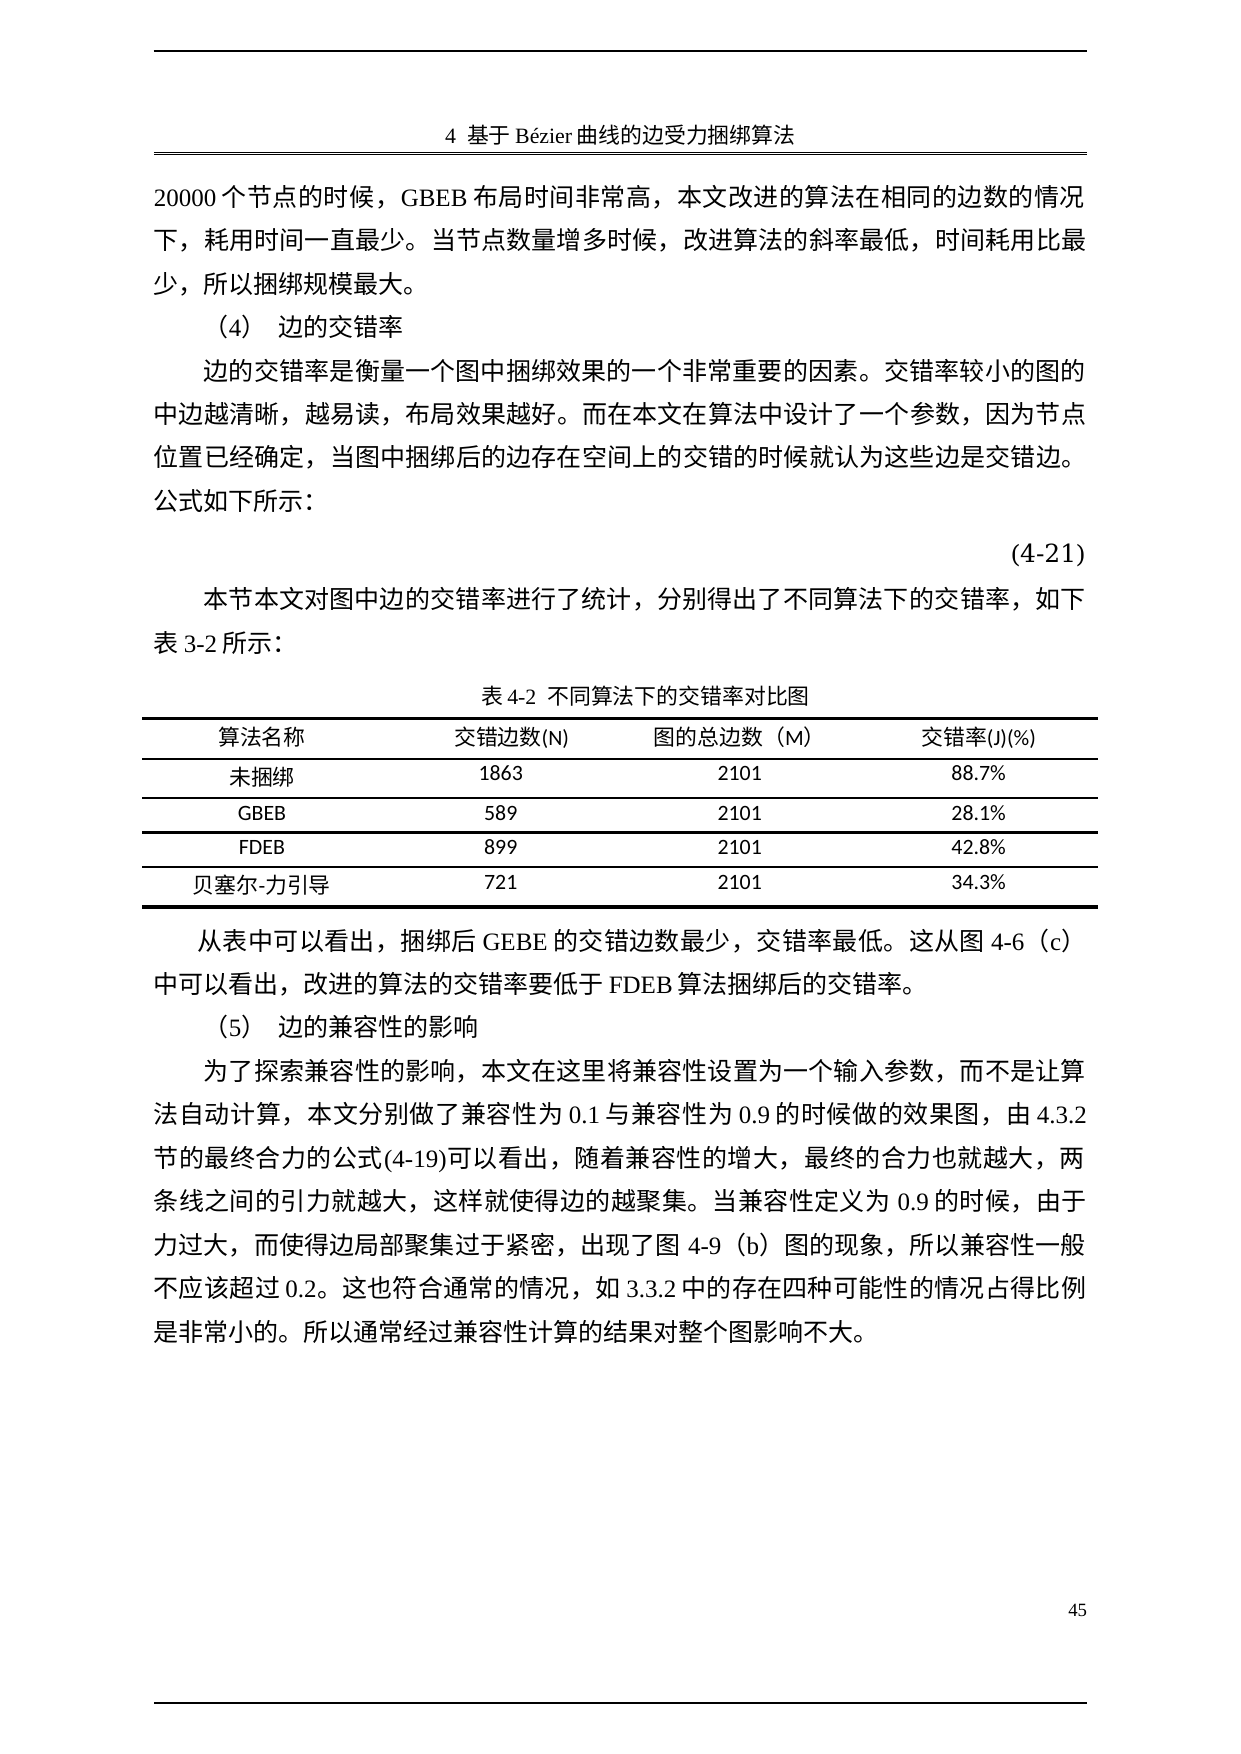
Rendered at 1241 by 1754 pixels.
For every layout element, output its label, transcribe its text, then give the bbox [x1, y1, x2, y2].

table_header 交错边数(N) [381, 720, 620, 757]
table_cell 42.8% [859, 834, 1098, 866]
text 表4-2 不同算法下的交错率对比图 [153, 679, 1087, 711]
text 本节本文对图中边的交错率进行了统计，分别得出了不同算法下的交错率，如下表3-2所示： [153, 580, 1087, 659]
table_header 交错率(J)(%) [859, 720, 1098, 757]
table_cell 88.7% [859, 760, 1098, 797]
list 边的交错率 [203, 307, 1087, 344]
table_cell GBEB [142, 799, 381, 831]
table_cell 2101 [620, 799, 859, 831]
table_cell FDEB [142, 834, 381, 866]
table_header 算法名称 [142, 720, 381, 757]
table_cell 589 [381, 799, 620, 831]
table_cell 28.1% [859, 799, 1098, 831]
table_cell 未捆绑 [142, 760, 381, 797]
text (4-21) [153, 537, 1087, 567]
table_cell 721 [381, 868, 620, 905]
table_cell 2101 [620, 834, 859, 866]
table_cell 2101 [620, 760, 859, 797]
table_cell 34.3% [859, 868, 1098, 905]
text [153, 177, 1087, 300]
text 边的交错率是衡量一个图中捆绑效果的一个非常重要的因素。交错率较小的图的中边越清晰，越易读，布局效果越好。而在本文在算法中设计了一个参数，因为节点位置已经确定，当图中捆绑后的边存在空间上的交错的时候就认为这些边是交错边。公式如下所示： [153, 351, 1087, 517]
table_cell 贝塞尔-力引导 [142, 868, 381, 905]
table_cell 2101 [620, 868, 859, 905]
table_header 图的总边数（M） [620, 720, 859, 757]
list 为了探索兼容性的影响，本文在这里将兼容性设置为一个输入参数，而不是让算法自动计算，本文分别做了兼容性为0.1与兼容性为0.9的时候做的效果图，由4.3.2节的最终合力的公式(4-19)可以看出，随着兼容性的增大，最终的合力也就越大，两条线之间的引力就越大，这样就使得边的越聚集。当兼容性定义为0.9的时候，由于力过大，而使得边局部聚集过于紧密，出现了图4-9（b）图的现象，所以兼容性一般不应该超过0.2。这也符合通常的情况，如3.3.2中的存在四种可能性的情况占得比例是非常小的。所以通常经过兼容性计算的结果对整个图影响不大。 [153, 1051, 1087, 1348]
text 从表中可以看出，捆绑后GEBE的交错边数最少，交错率最低。这从图4-6（c）中可以看出，改进的算法的交错率要低于FDEB算法捆绑后的交错率。 [153, 921, 1087, 1001]
table_cell 1863 [381, 760, 620, 797]
table_cell 899 [381, 834, 620, 866]
list 边的兼容性的影响 [203, 1008, 1087, 1044]
